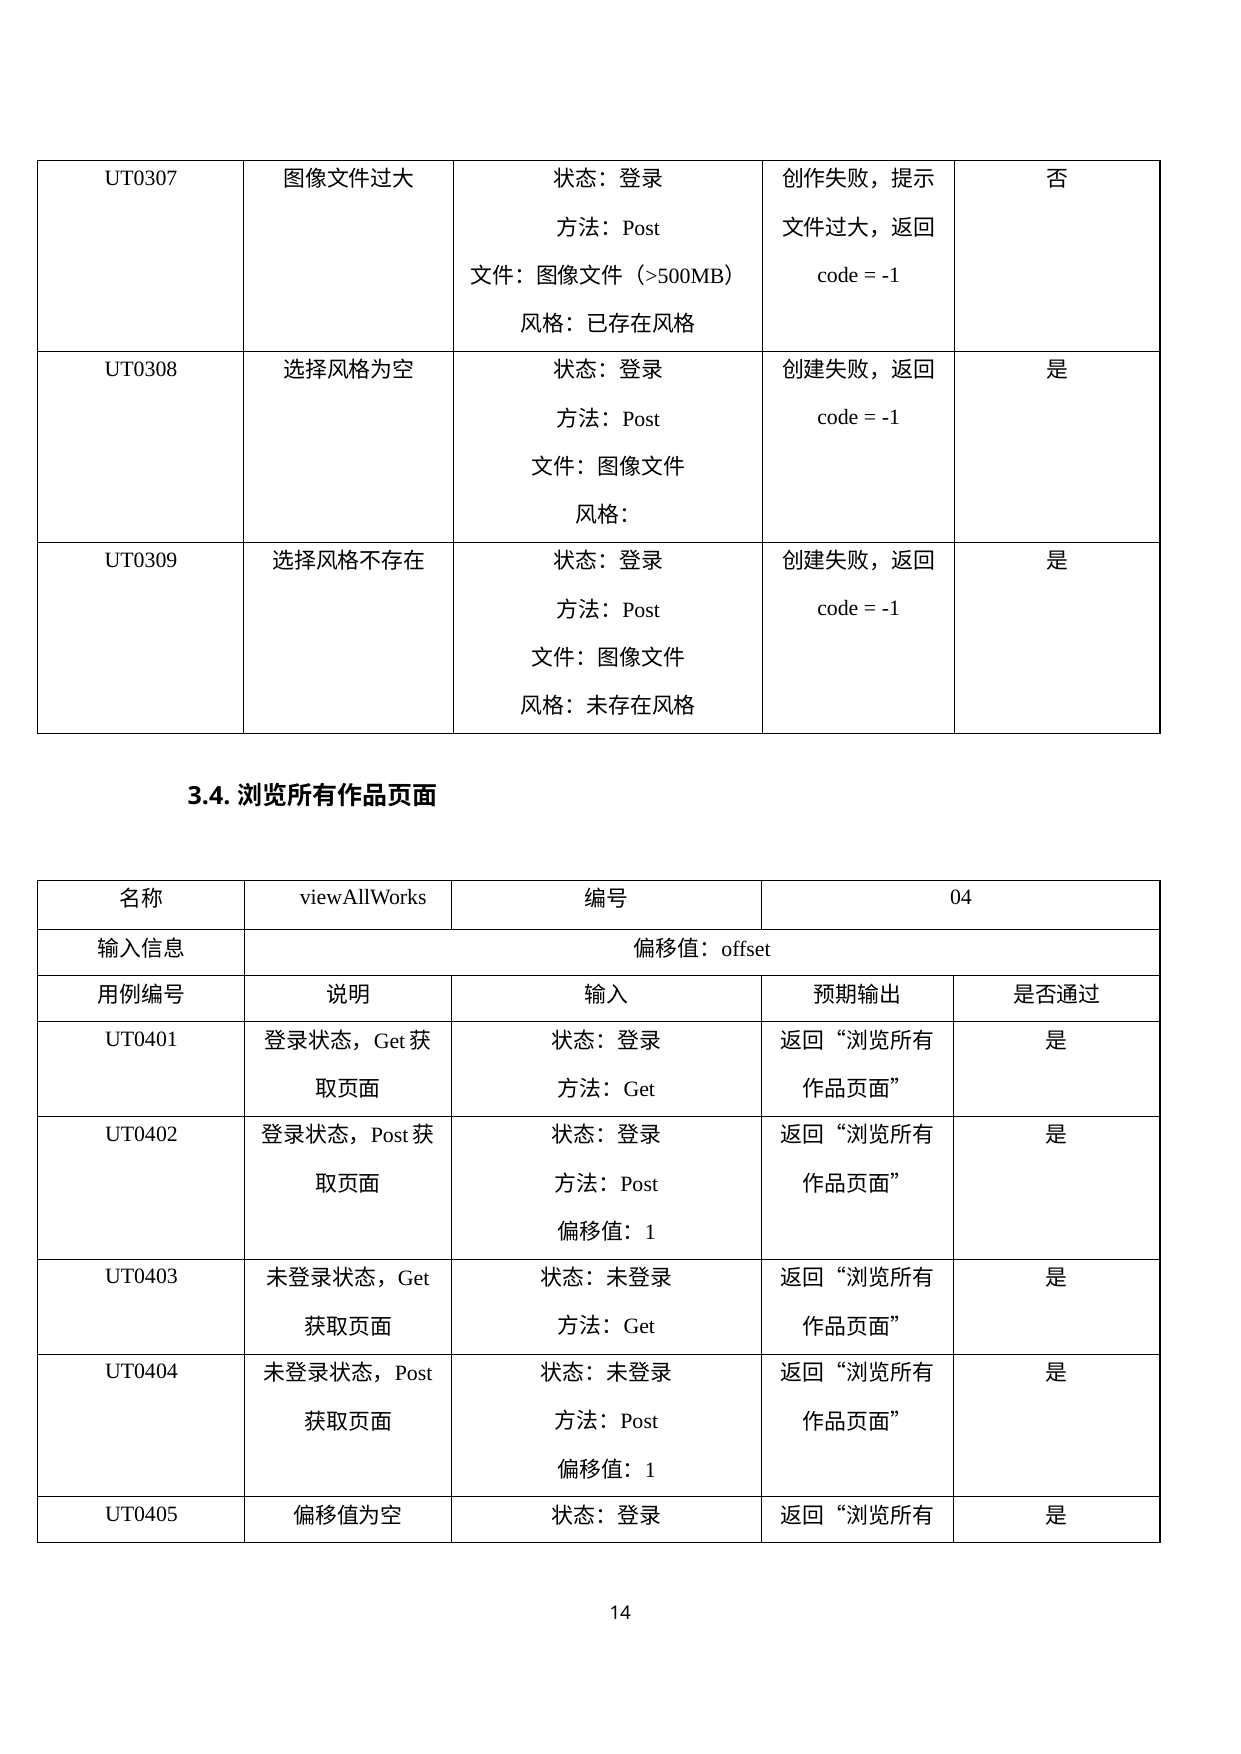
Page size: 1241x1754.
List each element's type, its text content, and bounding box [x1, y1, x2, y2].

table_cell 返回“浏览所有作品页面” [762, 1260, 953, 1353]
table_cell UT0307 [38, 161, 243, 351]
table_header 名称 [38, 881, 244, 929]
table_cell 返回“浏览所有作品页面” [762, 1355, 953, 1496]
subtitle 3.4. 浏览所有作品页面 [187, 761, 1053, 826]
table_cell 用例编号 [38, 976, 244, 1021]
table_cell 返回“浏览所有作品页面” [762, 1497, 953, 1542]
table_header 04 [762, 881, 1159, 929]
table_cell 预期输出 [762, 976, 953, 1021]
table_cell UT0403 [38, 1260, 244, 1353]
table_cell 状态：登录 方法：Post 文件：图像文件 风格：未存在风格 [454, 543, 762, 733]
table_cell UT0401 [38, 1022, 244, 1116]
table_cell UT0404 [38, 1355, 244, 1496]
table_cell 选择风格为空 [244, 352, 453, 542]
table_cell 状态：登录 方法：Post 偏移值：1 [452, 1117, 761, 1259]
table_cell 输入信息 [38, 930, 244, 975]
table_cell 是 [955, 352, 1159, 542]
table_cell 状态：登录 方法：Post 偏移值： [452, 1497, 761, 1542]
table_cell 登录状态，Get获取页面 [245, 1022, 451, 1116]
table_cell 是 [954, 1022, 1159, 1116]
table_cell 是 [954, 1117, 1159, 1259]
table_cell 状态：未登录 方法：Get [452, 1260, 761, 1353]
table_cell 创作失败，提示文件过大，返回code = -1 [763, 161, 954, 351]
table_cell UT0308 [38, 352, 243, 542]
table_cell 是否通过 [954, 976, 1159, 1021]
table_cell 状态：登录 方法：Get [452, 1022, 761, 1116]
table_cell 选择风格不存在 [244, 543, 453, 733]
table_cell 状态：未登录 方法：Post 偏移值：1 [452, 1355, 761, 1496]
table_cell 偏移值：offset [245, 930, 1159, 975]
table_cell 未登录状态，Get获取页面 [245, 1260, 451, 1353]
table_cell 状态：登录 方法：Post 文件：图像文件（>500MB） 风格：已存在风格 [454, 161, 762, 351]
table_cell 创建失败，返回code = -1 [763, 543, 954, 733]
table_cell 输入 [452, 976, 761, 1021]
table_cell 状态：登录 方法：Post 文件：图像文件 风格： [454, 352, 762, 542]
table_cell 返回“浏览所有作品页面” [762, 1117, 953, 1259]
table_cell 返回“浏览所有作品页面” [762, 1022, 953, 1116]
table_cell 是 [955, 543, 1159, 733]
table_header viewAllWorks [245, 881, 451, 929]
table_cell 否 [955, 161, 1159, 351]
table_cell 是 [954, 1497, 1159, 1542]
table_cell 是 [954, 1355, 1159, 1496]
table_cell 未登录状态，Post获取页面 [245, 1355, 451, 1496]
table_cell 图像文件过大 [244, 161, 453, 351]
table_cell 偏移值为空 [245, 1497, 451, 1542]
table_cell UT0309 [38, 543, 243, 733]
table_cell 说明 [245, 976, 451, 1021]
table_cell 创建失败，返回code = -1 [763, 352, 954, 542]
table_cell 登录状态，Post获取页面 [245, 1117, 451, 1259]
table_header 编号 [452, 881, 761, 929]
table_cell 是 [954, 1260, 1159, 1353]
table_cell UT0405 [38, 1497, 244, 1542]
table_cell UT0402 [38, 1117, 244, 1259]
